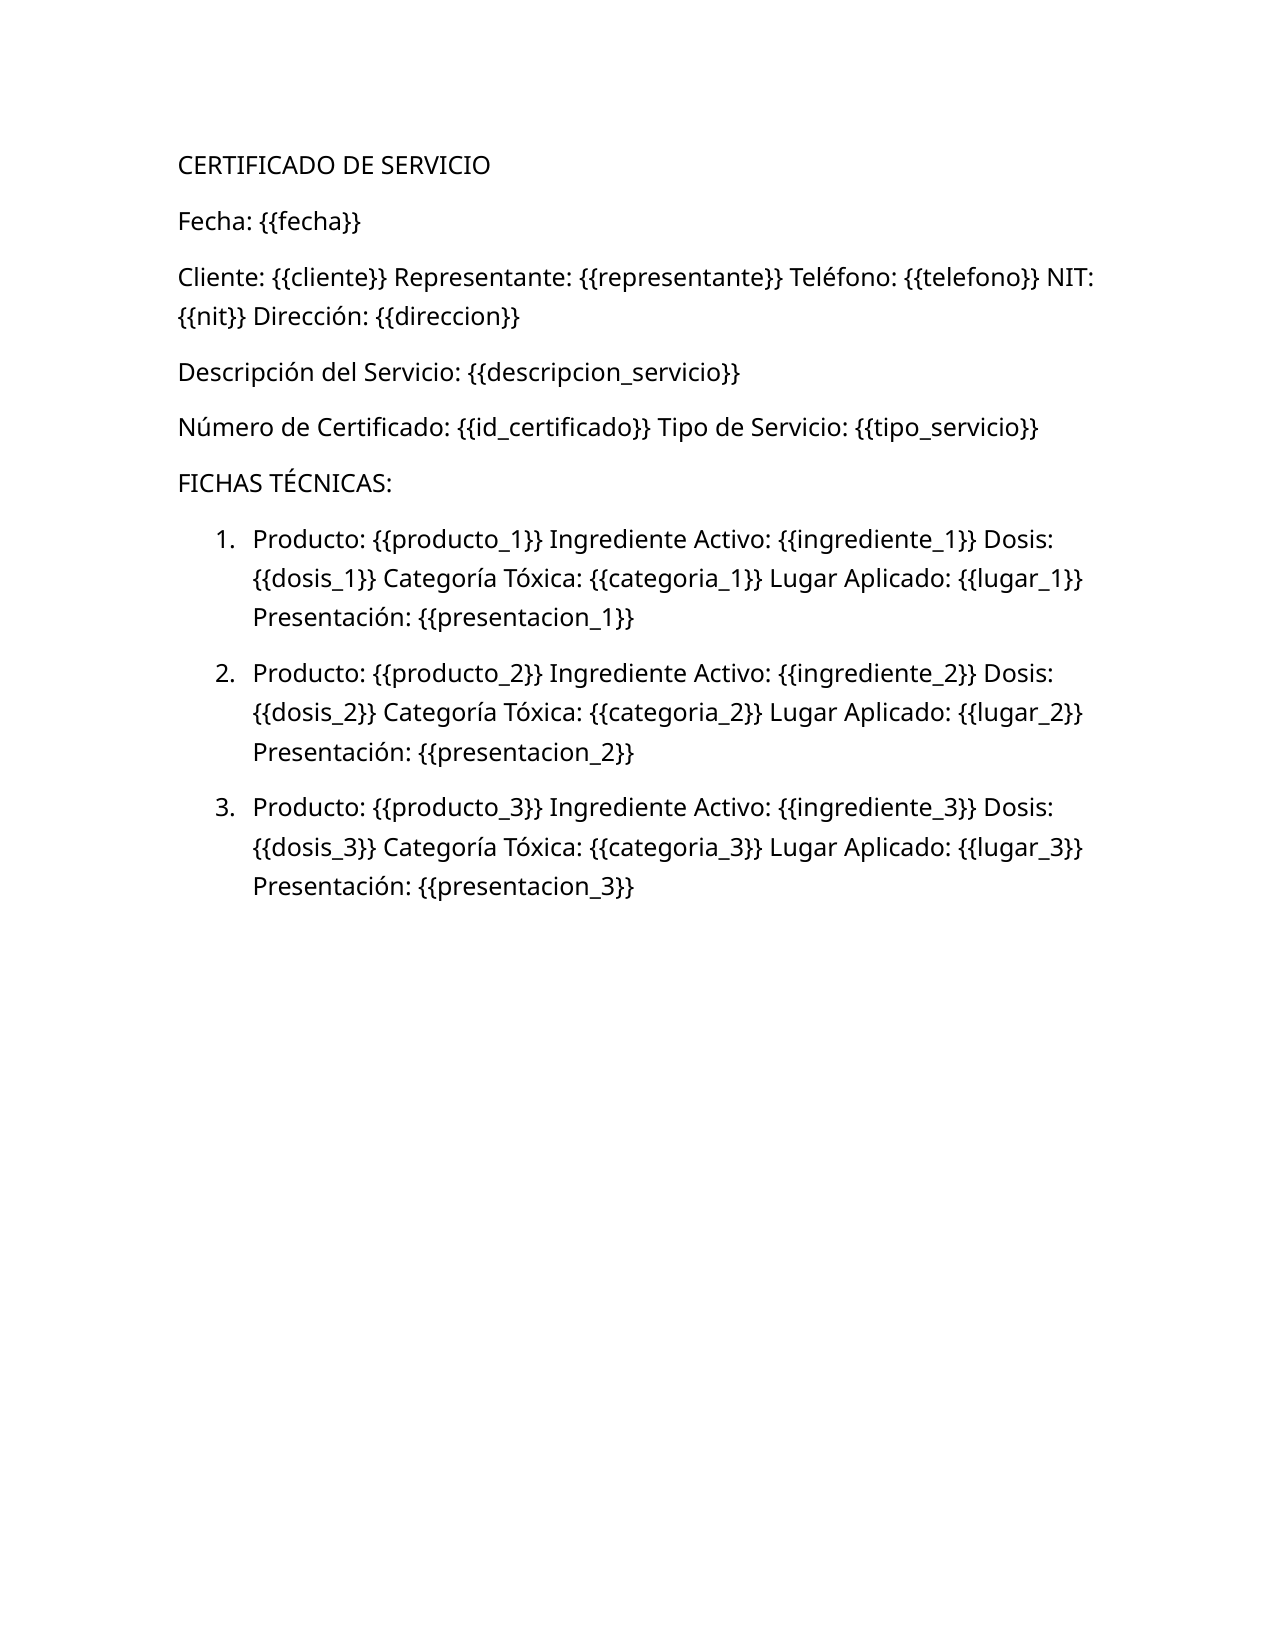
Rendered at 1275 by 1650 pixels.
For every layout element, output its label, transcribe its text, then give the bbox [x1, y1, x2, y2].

list Producto: {{producto_1}} Ingrediente Activo: {{ingrediente_1}} Dosis: {{dosis_1}} Categoría Tóxica: {{categoria_1}} Lugar Aplicado: {{lugar_1}} Presentación: {{presentacion_1}} [215, 522, 1098, 634]
text Número de Certificado: {{id_certificado}} Tipo de Servicio: {{tipo_servicio}} [177, 410, 1098, 444]
text CERTIFICADO DE SERVICIO [177, 148, 1098, 182]
list Producto: {{producto_2}} Ingrediente Activo: {{ingrediente_2}} Dosis: {{dosis_2}} Categoría Tóxica: {{categoria_2}} Lugar Aplicado: {{lugar_2}} Presentación: {{presentacion_2}} [215, 656, 1098, 768]
list Producto: {{producto_3}} Ingrediente Activo: {{ingrediente_3}} Dosis: {{dosis_3}} Categoría Tóxica: {{categoria_3}} Lugar Aplicado: {{lugar_3}} Presentación: {{presentacion_3}} [215, 790, 1098, 902]
text Cliente: {{cliente}} Representante: {{representante}} Teléfono: {{telefono}} NIT: {{nit}} Dirección: {{direccion}} [177, 259, 1098, 332]
text FICHAS TÉCNICAS: [177, 466, 1098, 500]
text Descripción del Servicio: {{descripcion_servicio}} [177, 354, 1098, 388]
text Fecha: {{fecha}} [177, 203, 1098, 237]
